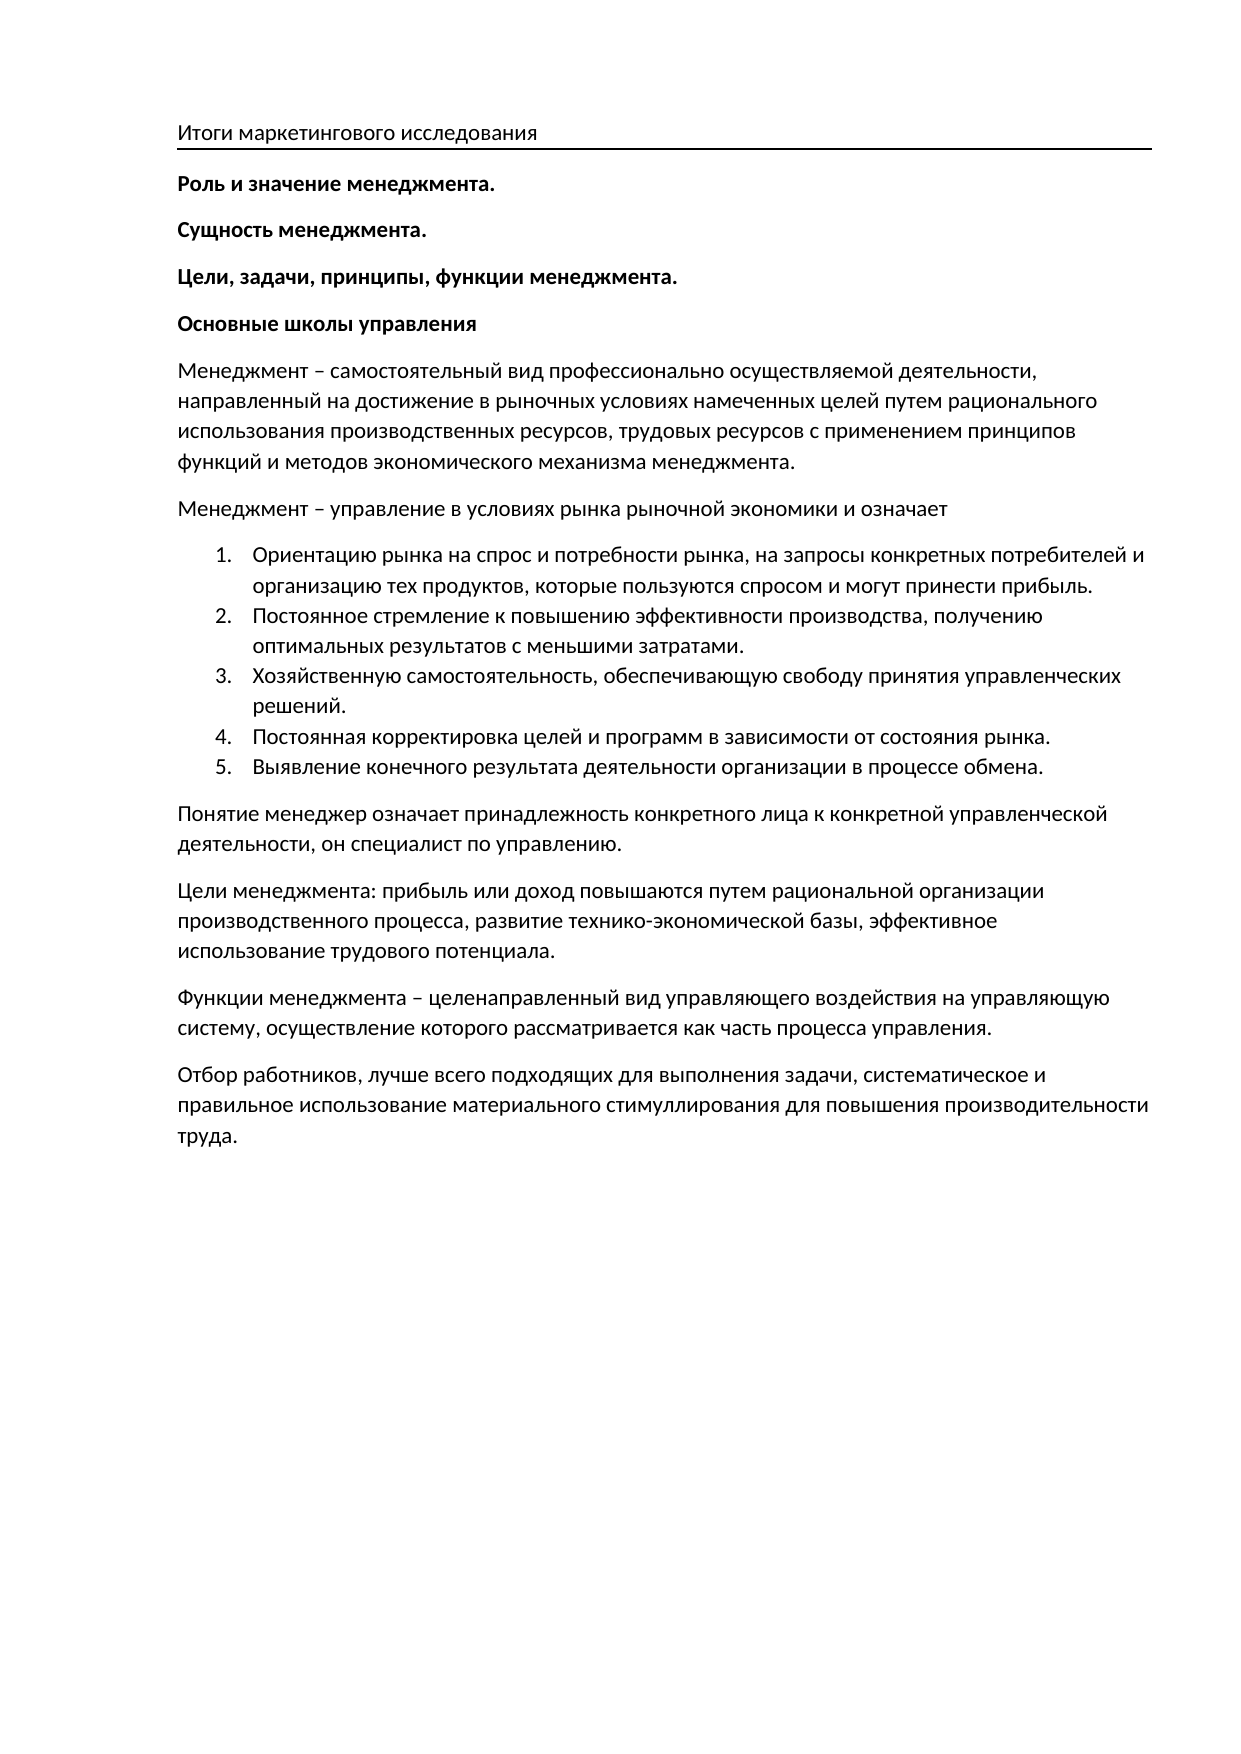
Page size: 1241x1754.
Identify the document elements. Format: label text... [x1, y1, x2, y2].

list Выявление конечного результата деятельности организации в процессе обмена. [215, 752, 1152, 780]
list Ориентацию рынка на спрос и потребности рынка, на запросы конкретных потребителей и организацию тех продуктов, которые пользуются спросом и могут принести прибыль. [215, 541, 1152, 599]
text Сущность менеджмента. [177, 216, 1152, 243]
text Цели, задачи, принципы, функции менеджмента. [177, 262, 1152, 290]
text Итоги маркетингового исследования [177, 118, 1152, 148]
text Цели менеджмента: прибыль или доход повышаются путем рациональной организации производственного процесса, развитие технико-экономической базы, эффективное использование трудового потенциала. [177, 876, 1152, 964]
text Отбор работников, лучше всего подходящих для выполнения задачи, систематическое и правильное использование материального стимуллирования для повышения производительности труда. [177, 1060, 1152, 1149]
list Постоянная корректировка целей и программ в зависимости от состояния рынка. [215, 722, 1152, 750]
text Функции менеджмента – целенаправленный вид управляющего воздействия на управляющую систему, осуществление которого рассматривается как часть процесса управления. [177, 983, 1152, 1041]
text Менеджмент – самостоятельный вид профессионально осуществляемой деятельности, направленный на достижение в рыночных условиях намеченных целей путем рационального использования производственных ресурсов, трудовых ресурсов с применением принципов функций и методов экономического механизма менеджмента. [177, 356, 1152, 475]
text Понятие менеджер означает принадлежность конкретного лица к конкретной управленческой деятельности, он специалист по управлению. [177, 799, 1152, 857]
text Менеджмент – управление в условиях рынка рыночной экономики и означает [177, 494, 1152, 522]
list Постоянное стремление к повышению эффективности производства, получению оптимальных результатов с меньшими затратами. [215, 601, 1152, 659]
text Основные школы управления [177, 309, 1152, 337]
list Хозяйственную самостоятельность, обеспечивающую свободу принятия управленческих решений. [215, 661, 1152, 719]
text Роль и значение менеджмента. [177, 169, 1152, 197]
